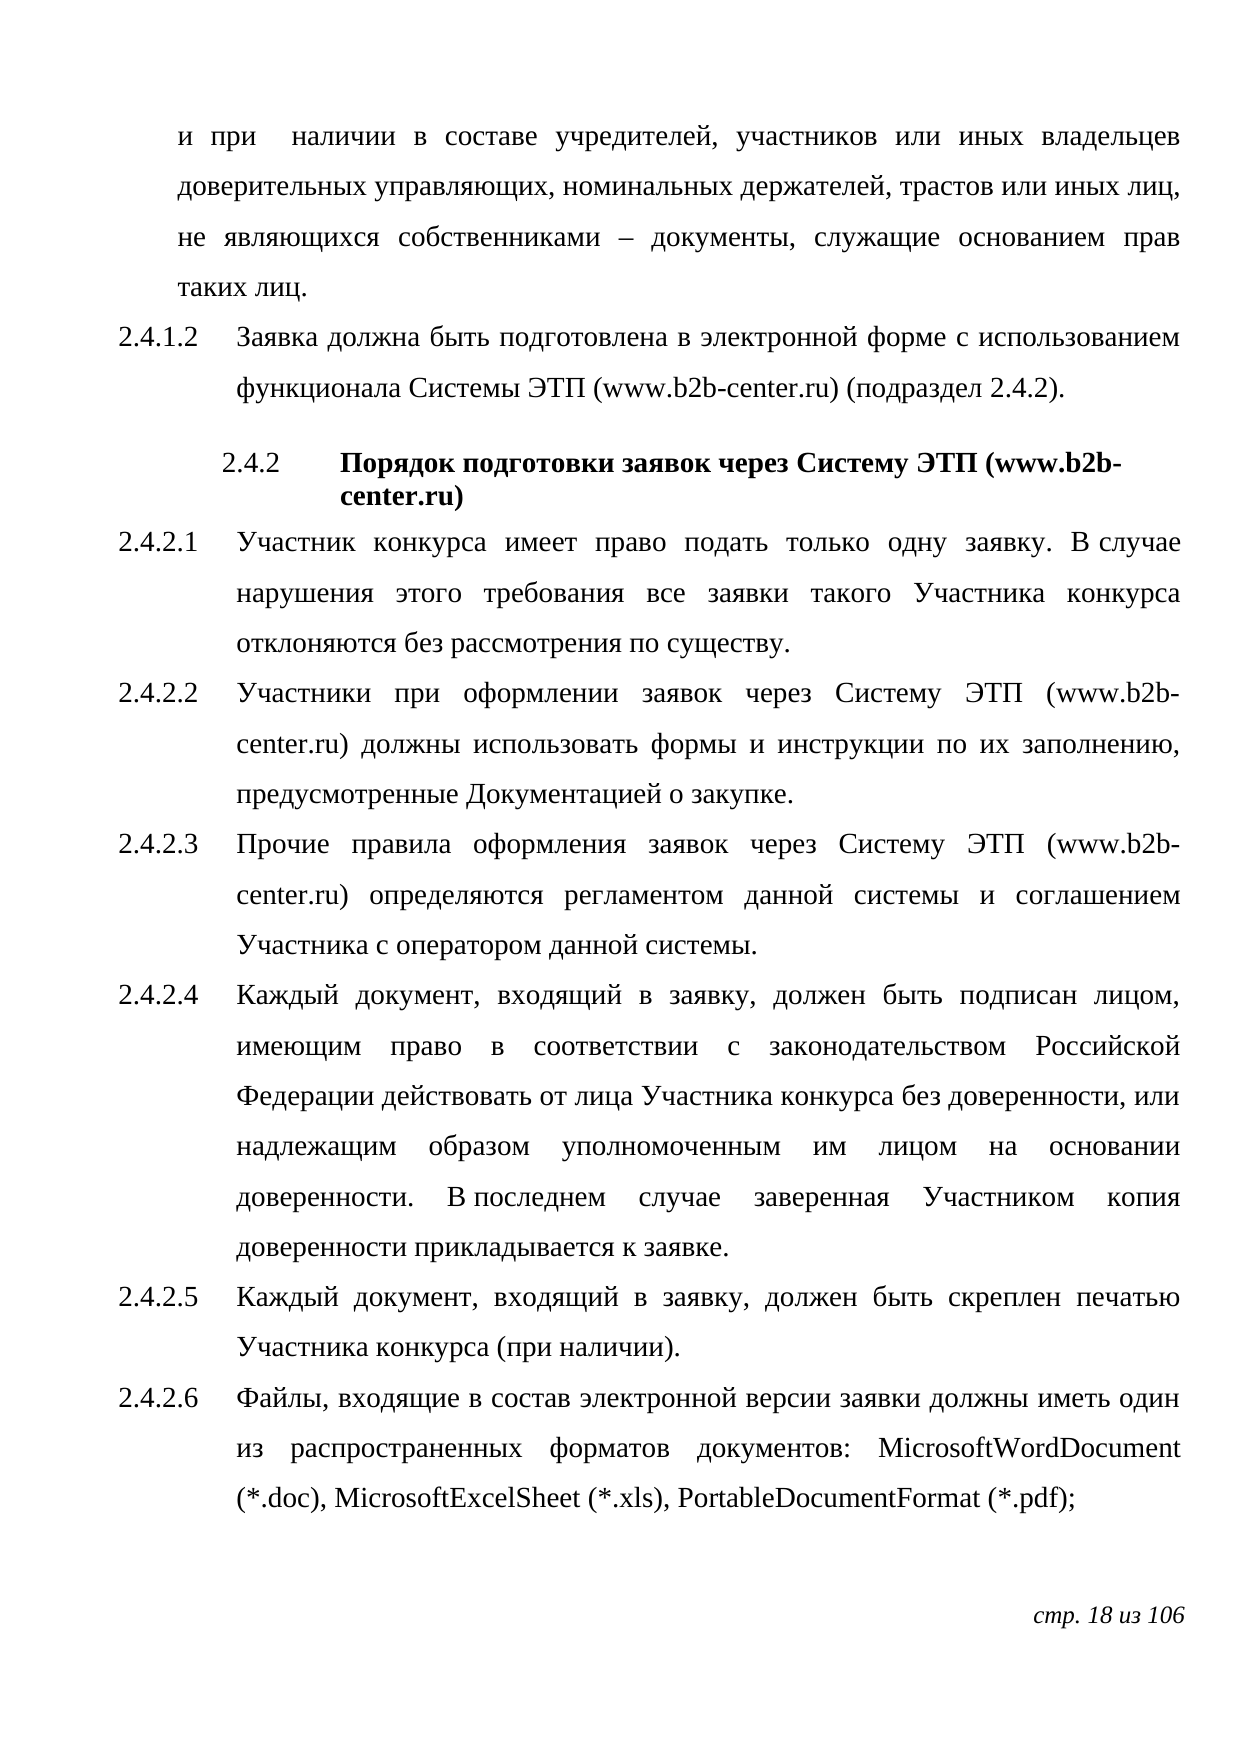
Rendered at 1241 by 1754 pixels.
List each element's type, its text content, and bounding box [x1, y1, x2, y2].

list Участник конкурса имеет право подать только одну заявку. В случае нарушения этого требования все заявки такого Участника конкурса отклоняются без рассмотрения по существу. [118, 524, 1181, 659]
list Прочие правила оформления заявок через Систему ЭТП (www.b2b-center.ru) определяются регламентом данной системы и соглашением Участника с оператором данной системы. [118, 826, 1181, 961]
text Заявка должна быть подготовлена в электронной форме с использованием функционала Системы ЭТП (www.b2b-center.ru) (подраздел 2.4.2). [118, 319, 1181, 403]
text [177, 118, 1181, 303]
list Каждый документ, входящий в заявку, должен быть скреплен печатью Участника конкурса (при наличии). [118, 1279, 1181, 1363]
text Порядок подготовки заявок через Систему ЭТП (www.b2b-center.ru) [222, 445, 1181, 512]
list Участники при оформлении заявок через Систему ЭТП (www.b2b-center.ru) должны использовать формы и инструкции по их заполнению, предусмотренные Документацией о закупке. [118, 676, 1181, 810]
list Каждый документ, входящий в заявку, должен быть подписан лицом, имеющим право в соответствии с законодательством Российской Федерации действовать от лица Участника конкурса без доверенности, или надлежащим образом уполномоченным им лицом на основании доверенности. В последнем случае заверенная Участником копия доверенности прикладывается к заявке. [118, 977, 1181, 1262]
list Файлы, входящие в состав электронной версии заявки должны иметь один из распространенных форматов документов: MicrosoftWordDocument (*.doc), MicrosoftExcelSheet (*.xls), PortableDocumentFormat (*.pdf); [118, 1380, 1181, 1514]
